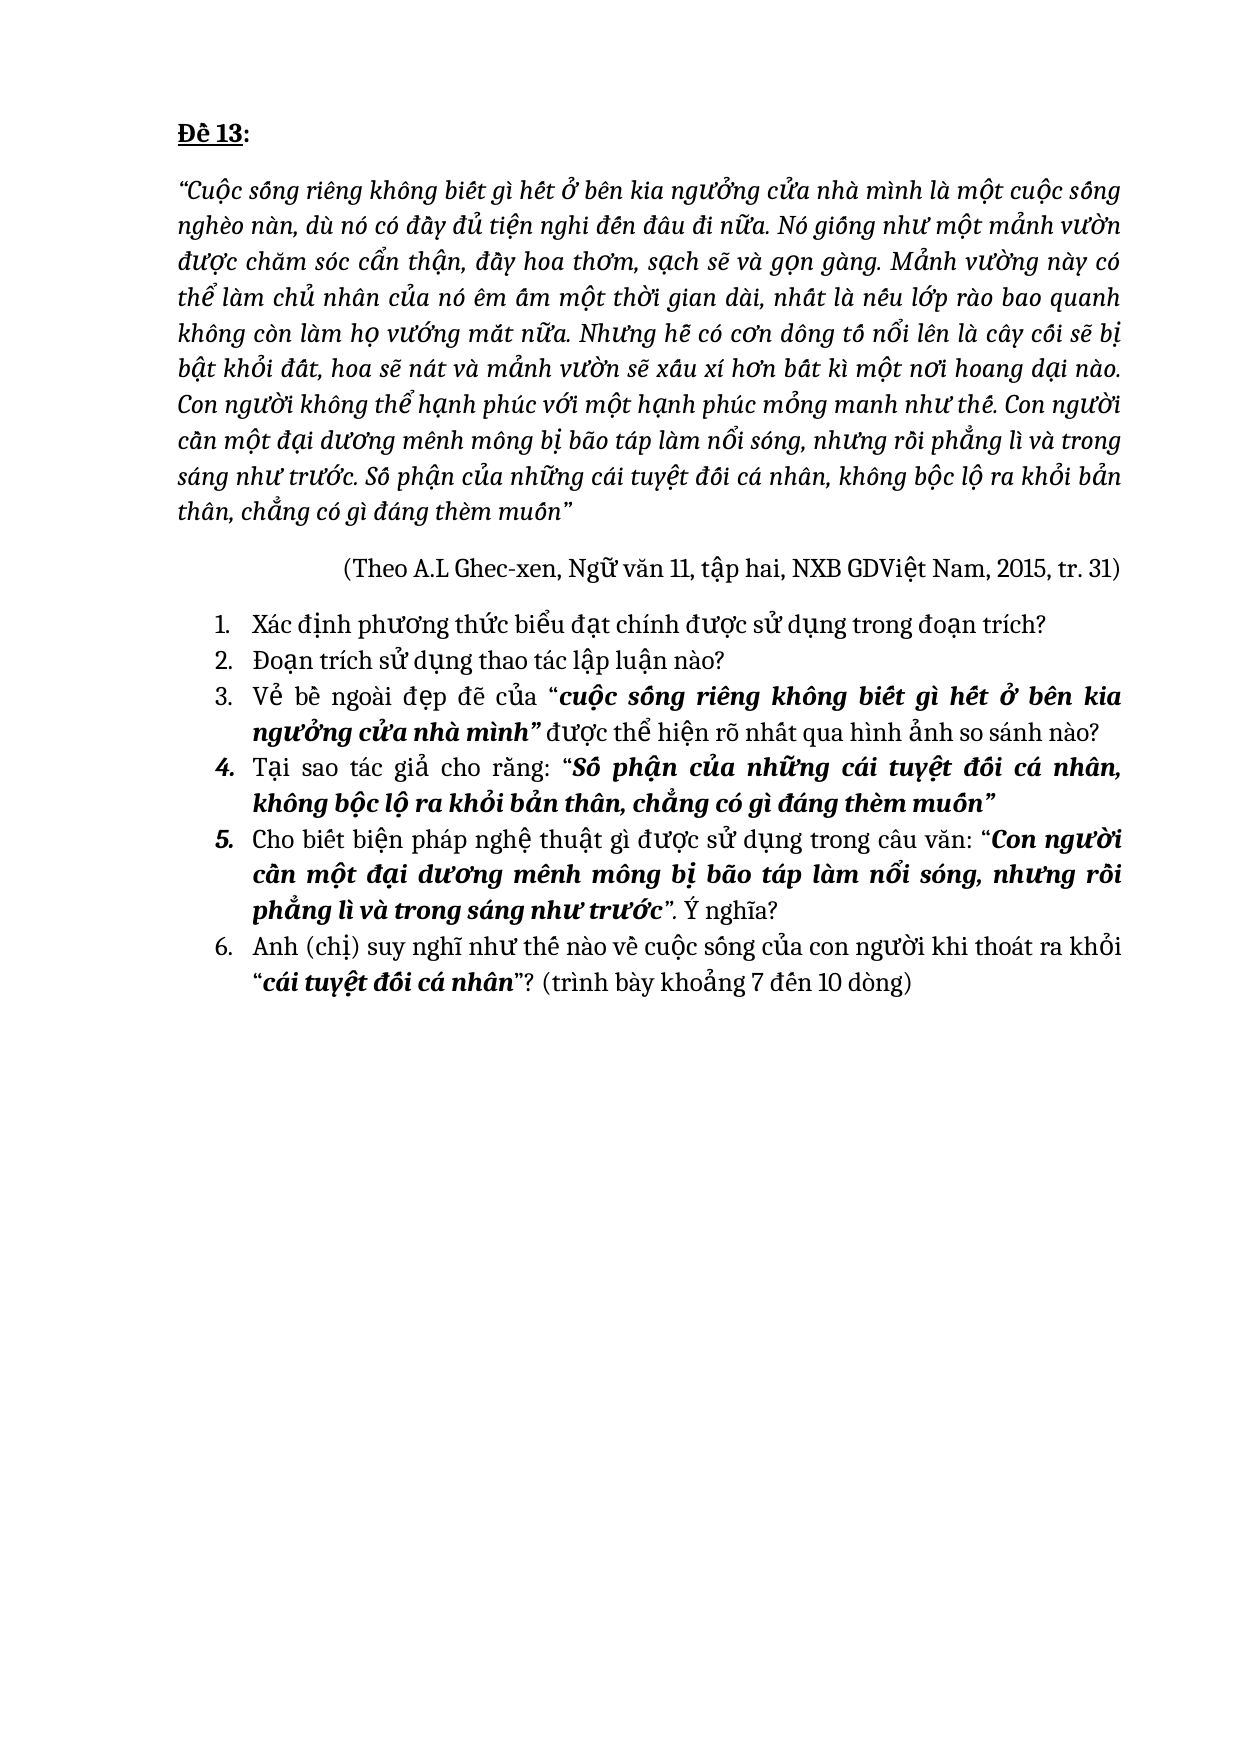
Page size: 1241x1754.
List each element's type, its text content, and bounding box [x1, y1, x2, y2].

list Đoạn trích sử dụng thao tác lập luận nào? [215, 645, 1122, 676]
text “Cuộc sống riêng không biết gì hết ở bên kia ngưởng cửa nhà mình là một cuộc sống nghèo nàn, dù nó có đầy đủ tiện nghi đến đâu đi nữa. Nó giống như một mảnh vườn được chăm sóc cẩn thận, đầy hoa thơm, sạch sẽ và gọn gàng. Mảnh vường này có thể làm chủ nhân của nó êm ấm một thời gian dài, nhất là nếu lớp rào bao quanh không còn làm họ vướng mắt nữa. Nhưng hễ có cơn dông tố nổi lên là cây cối sẽ bị bật khỏi đất, hoa sẽ nát và mảnh vườn sẽ xấu xí hơn bất kì một nơi hoang dại nào. Con người không thể hạnh phúc với một hạnh phúc mỏng manh như thế. Con người cần một đại dương mênh mông bị bão táp làm nổi sóng, nhưng rồi phẳng lì và trong sáng như trước. Số phận của những cái tuyệt đối cá nhân, không bộc lộ ra khỏi bản thân, chẳng có gì đáng thèm muốn” [177, 175, 1122, 527]
list Cho biết biện pháp nghệ thuật gì được sử dụng trong câu văn: “Con người cần một đại dương mênh mông bị bão táp làm nổi sóng, nhưng rồi phẳng lì và trong sáng như trước”. Ý nghĩa? [215, 824, 1122, 926]
list Tại sao tác giả cho rằng: “Số phận của những cái tuyệt đối cá nhân, không bộc lộ ra khỏi bản thân, chẳng có gì đáng thèm muốn” [215, 752, 1122, 819]
list Vẻ bề ngoài đẹp đẽ của “cuộc sống riêng không biết gì hết ở bên kia ngưởng cửa nhà mình” được thể hiện rõ nhất qua hình ảnh so sánh nào? [215, 681, 1122, 748]
list Anh (chị) suy nghĩ như thế nào về cuộc sống của con người khi thoát ra khỏi “cái tuyệt đối cá nhân”? (trình bày khoảng 7 đến 10 dòng) [215, 931, 1122, 998]
text Đề 13: [177, 118, 1122, 149]
list Xác định phương thức biểu đạt chính được sử dụng trong đoạn trích? [215, 609, 1122, 641]
text (Theo A.L Ghec-xen, Ngữ văn 11, tập hai, NXB GDViệt Nam, 2015, tr. 31) [177, 553, 1122, 584]
